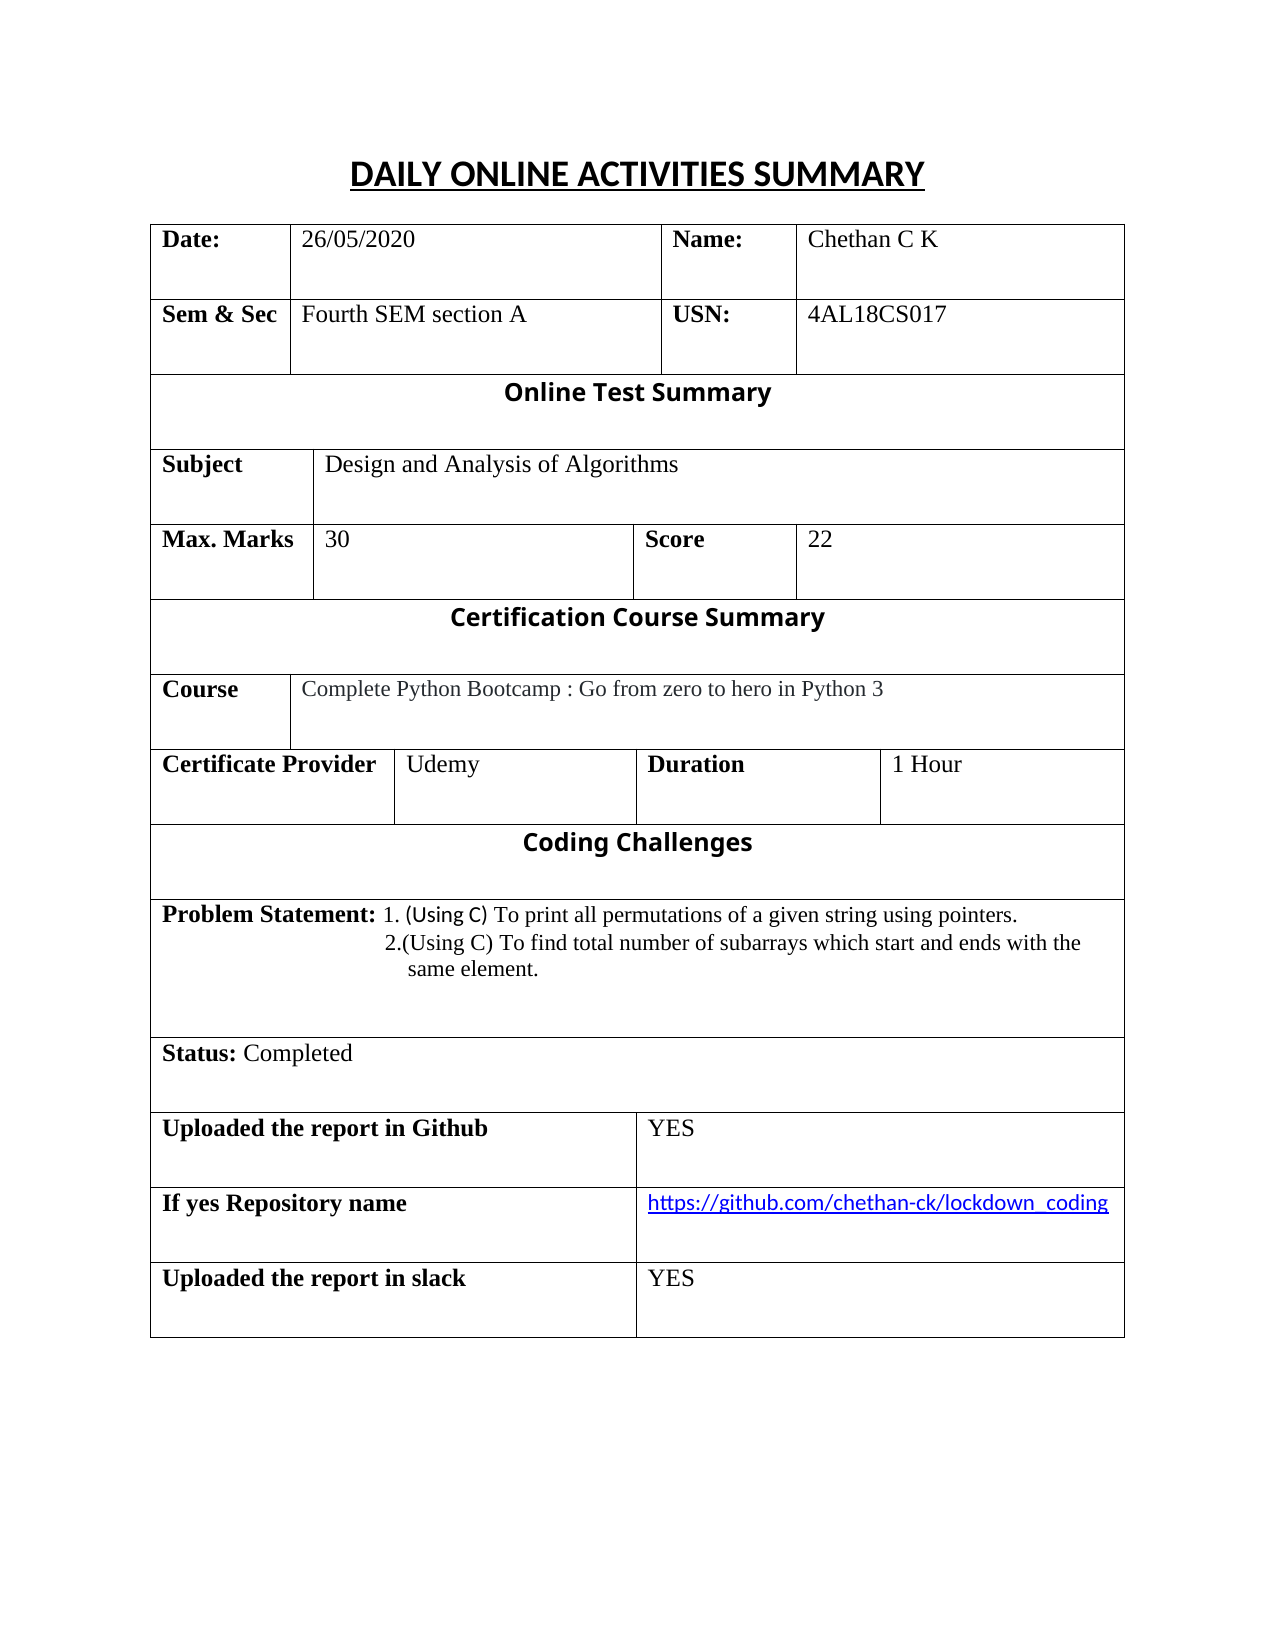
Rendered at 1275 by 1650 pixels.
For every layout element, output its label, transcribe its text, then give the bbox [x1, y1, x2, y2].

table_cell Certificate Provider [151, 750, 394, 823]
table_cell Online Test Summary [151, 375, 1124, 448]
text DAILY ONLINE ACTIVITIES SUMMARY [150, 150, 1125, 196]
table_cell Uploaded the report in slack [151, 1263, 636, 1337]
table_cell Course [151, 675, 290, 748]
table_header Chethan C K [797, 225, 1124, 298]
table_cell Max. Marks [151, 525, 313, 598]
table_header Name: [662, 225, 796, 298]
table_cell YES [637, 1263, 1124, 1337]
table_cell Status: Completed [151, 1038, 1124, 1112]
table_cell Uploaded the report in Github [151, 1113, 636, 1187]
table_cell Score [634, 525, 796, 598]
table_cell 30 [314, 525, 633, 598]
table_cell Design and Analysis of Algorithms [314, 450, 1124, 523]
table_cell USN: [662, 300, 796, 373]
table_cell Complete Python Bootcamp : Go from zero to hero in Python 3 [291, 675, 1124, 748]
table_cell https://github.com/chethan-ck/lockdown_coding [637, 1188, 1124, 1262]
table_cell If yes Repository name [151, 1188, 636, 1262]
table_cell YES [637, 1113, 1124, 1187]
table_cell 1 Hour [881, 750, 1124, 823]
table_header Date: [151, 225, 290, 298]
table_header 26/05/2020 [291, 225, 661, 298]
table_cell Certification Course Summary [151, 600, 1124, 673]
table_cell Coding Challenges [151, 825, 1124, 898]
table_cell Subject [151, 450, 313, 523]
table_cell Fourth SEM section A [291, 300, 661, 373]
table_cell 22 [797, 525, 1124, 598]
table_cell Udemy [395, 750, 636, 823]
table_cell Sem & Sec [151, 300, 290, 373]
table_cell 4AL18CS017 [797, 300, 1124, 373]
table_cell Duration [637, 750, 880, 823]
table_cell Problem Statement: 1. (Using C) To print all permutations of a given string using pointers. 2.(Using C) To find total number of subarrays which start and ends with the same element. [151, 900, 1124, 1037]
